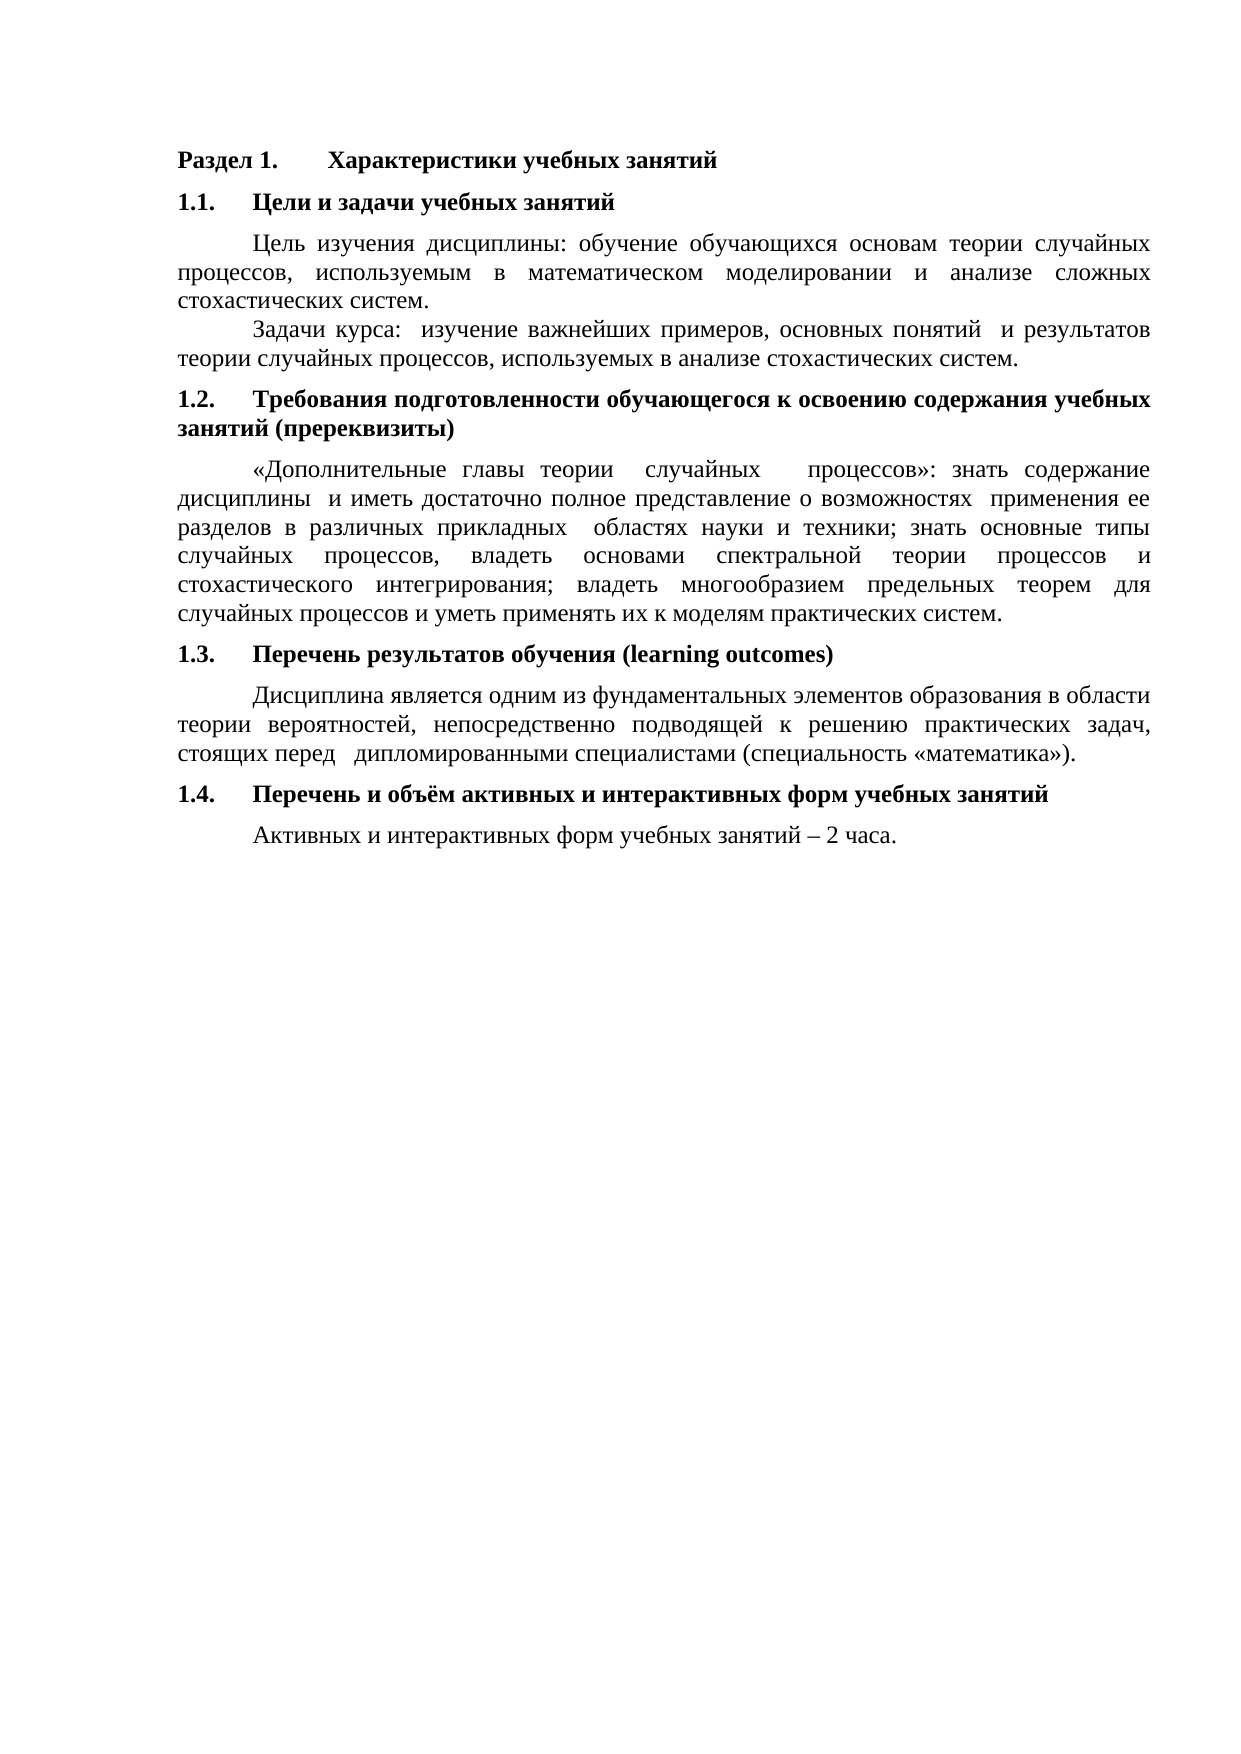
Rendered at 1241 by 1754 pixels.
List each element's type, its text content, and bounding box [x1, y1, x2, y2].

text Цель изучения дисциплины: обучение обучающихся основам теории случайных процессов, используемым в математическом моделировании и анализе сложных стохастических систем. [177, 228, 1152, 314]
text Дисциплина является одним из фундаментальных элементов образования в области теории вероятностей, непосредственно подводящей к решению практических задач, стоящих перед дипломированными специалистами (специальность «математика»). [177, 680, 1152, 767]
text Активных и интерактивных форм учебных занятий – 2 часа. [177, 820, 1152, 849]
text Раздел 1. Характеристики учебных занятий [177, 145, 1152, 174]
text «Дополнительные главы теории случайных процессов»: знать содержание дисциплины и иметь достаточно полное представление о возможностях применения ее разделов в различных прикладных областях науки и техники; знать основные типы случайных процессов, владеть основами спектральной теории процессов и стохастического интегрирования; владеть многообразием предельных теорем для случайных процессов и уметь применять их к моделям практических систем. [177, 454, 1152, 627]
text 1.4. Перечень и объём активных и интерактивных форм учебных занятий [177, 779, 1152, 808]
text 1.1. Цели и задачи учебных занятий [177, 187, 1152, 215]
text 1.2. Требования подготовленности обучающегося к освоению содержания учебных занятий (пререквизиты) [177, 384, 1152, 442]
text 1.3. Перечень результатов обучения (learning outcomes) [177, 639, 1152, 668]
text Задачи курса: изучение важнейших примеров, основных понятий и результатов теории случайных процессов, используемых в анализе стохастических систем. [177, 314, 1152, 372]
